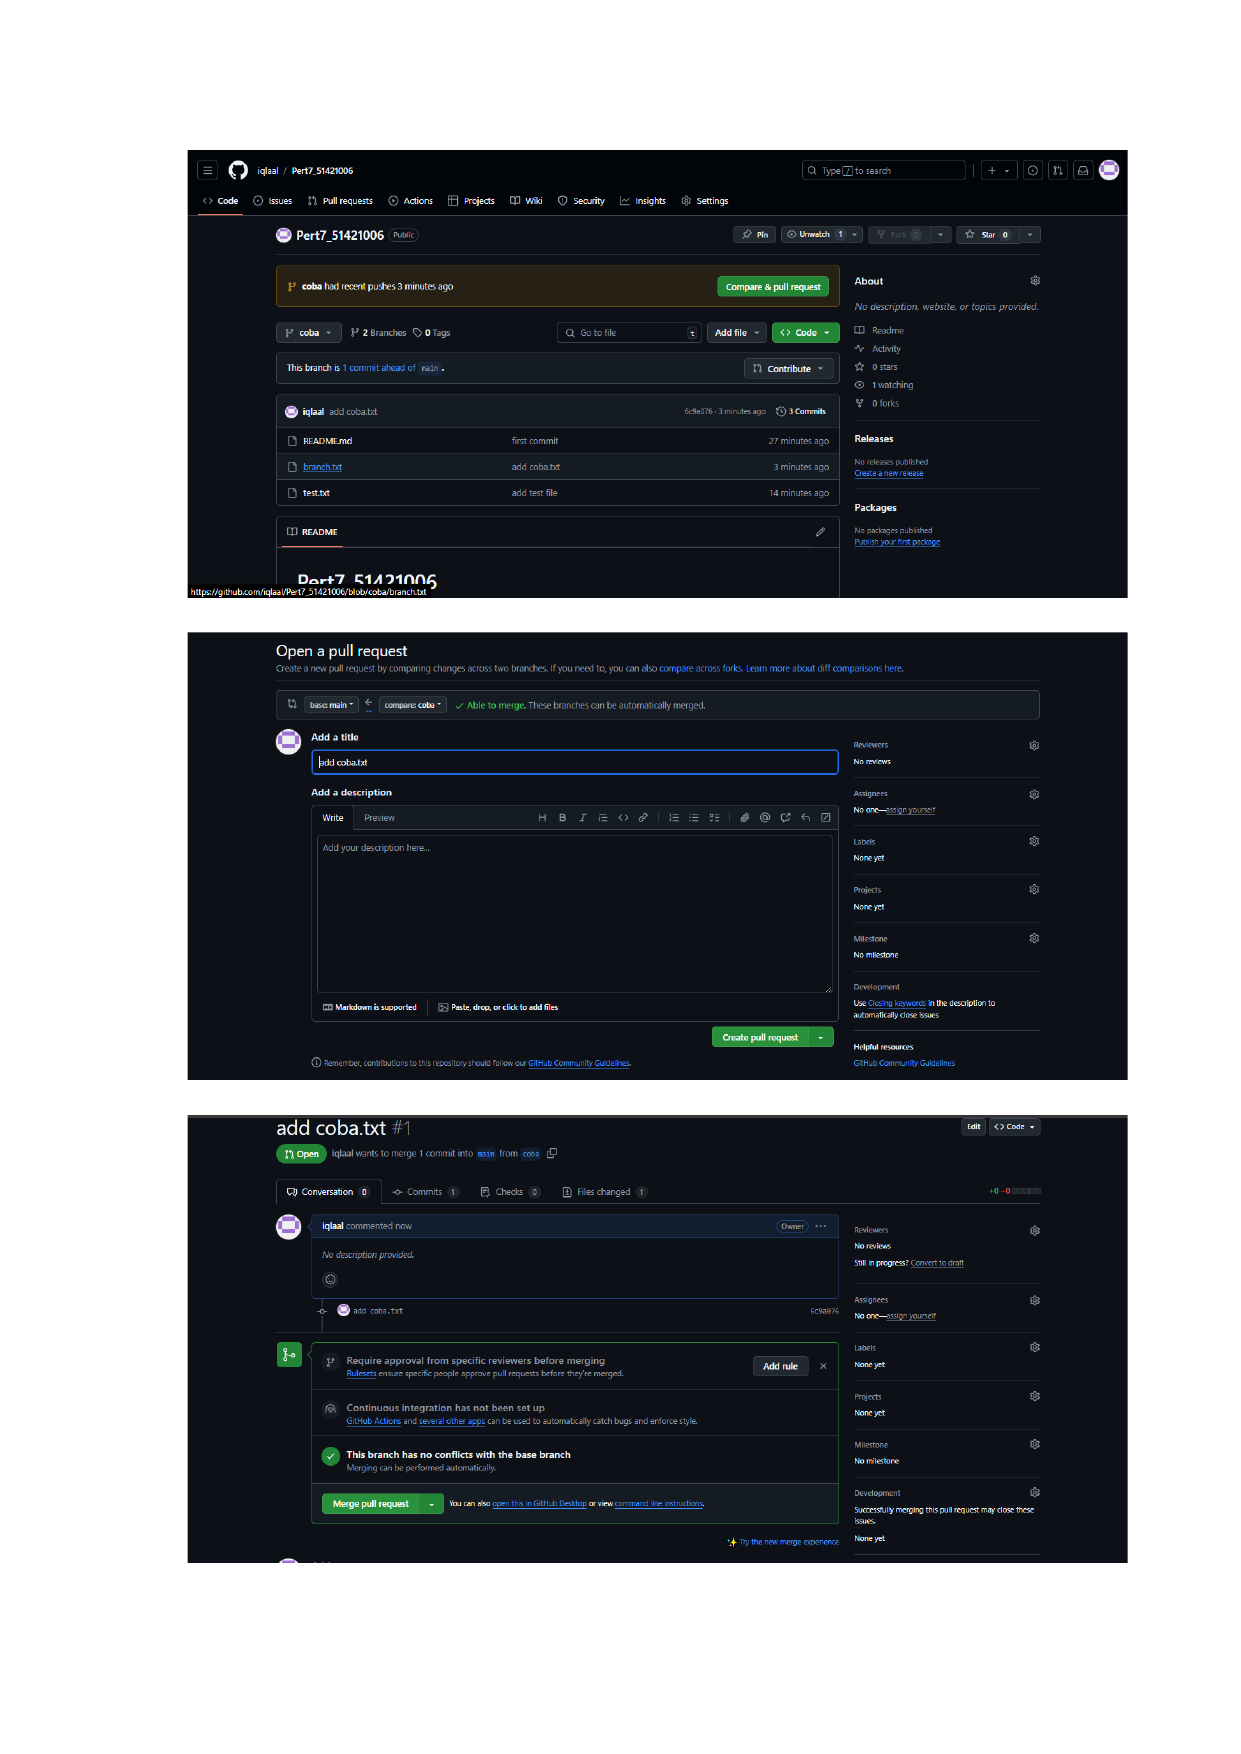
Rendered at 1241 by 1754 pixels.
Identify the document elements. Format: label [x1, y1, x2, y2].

picture [187, 150, 1128, 598]
picture [187, 632, 1128, 1080]
picture [187, 1115, 1128, 1563]
